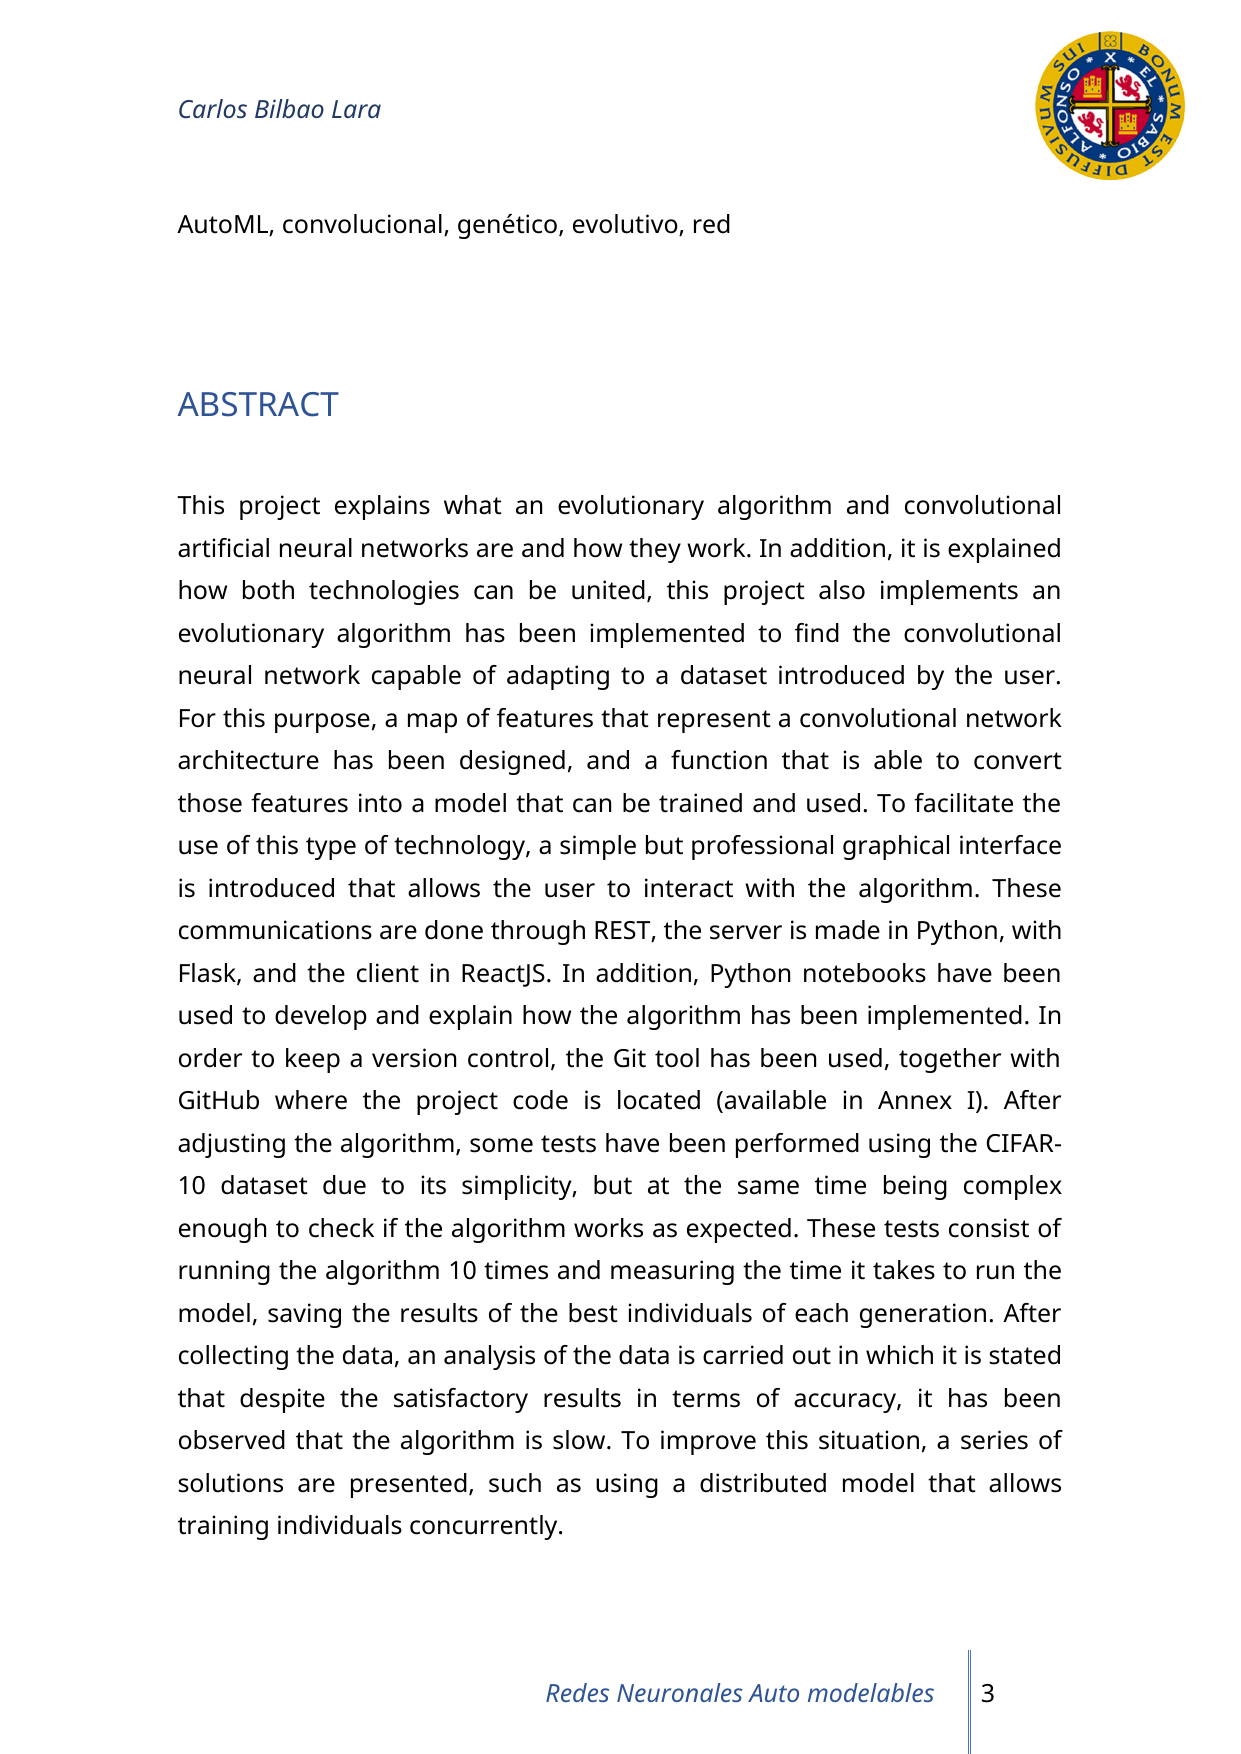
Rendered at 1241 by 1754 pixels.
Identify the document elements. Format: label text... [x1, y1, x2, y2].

picture [1029, 25, 1193, 188]
text This project explains what an evolutionary algorithm and convolutional artificial neural networks are and how they work. In addition, it is explained how both technologies can be united, this project also implements an evolutionary algorithm has been implemented to find the convolutional neural network capable of adapting to a dataset introduced by the user. For this purpose, a map of features that represent a convolutional network architecture has been designed, and a function that is able to convert those features into a model that can be trained and used. To facilitate the use of this type of technology, a simple but professional graphical interface is introduced that allows the user to interact with the algorithm. These communications are done through REST, the server is made in Python, with Flask, and the client in ReactJS. In addition, Python notebooks have been used to develop and explain how the algorithm has been implemented. In order to keep a version control, the Git tool has been used, together with GitHub where the project code is located (available in Annex I). After adjusting the algorithm, some tests have been performed using the CIFAR-10 dataset due to its simplicity, but at the same time being complex enough to check if the algorithm works as expected. These tests consist of running the algorithm 10 times and measuring the time it takes to run the model, saving the results of the best individuals of each generation. After collecting the data, an analysis of the data is carried out in which it is stated that despite the satisfactory results in terms of accuracy, it has been observed that the algorithm is slow. To improve this situation, a series of solutions are presented, such as using a distributed model that allows training individuals concurrently. [177, 488, 1063, 1542]
text ABSTRACT [177, 381, 1063, 426]
text AutoML, convolucional, genético, evolutivo, red [177, 207, 1063, 241]
